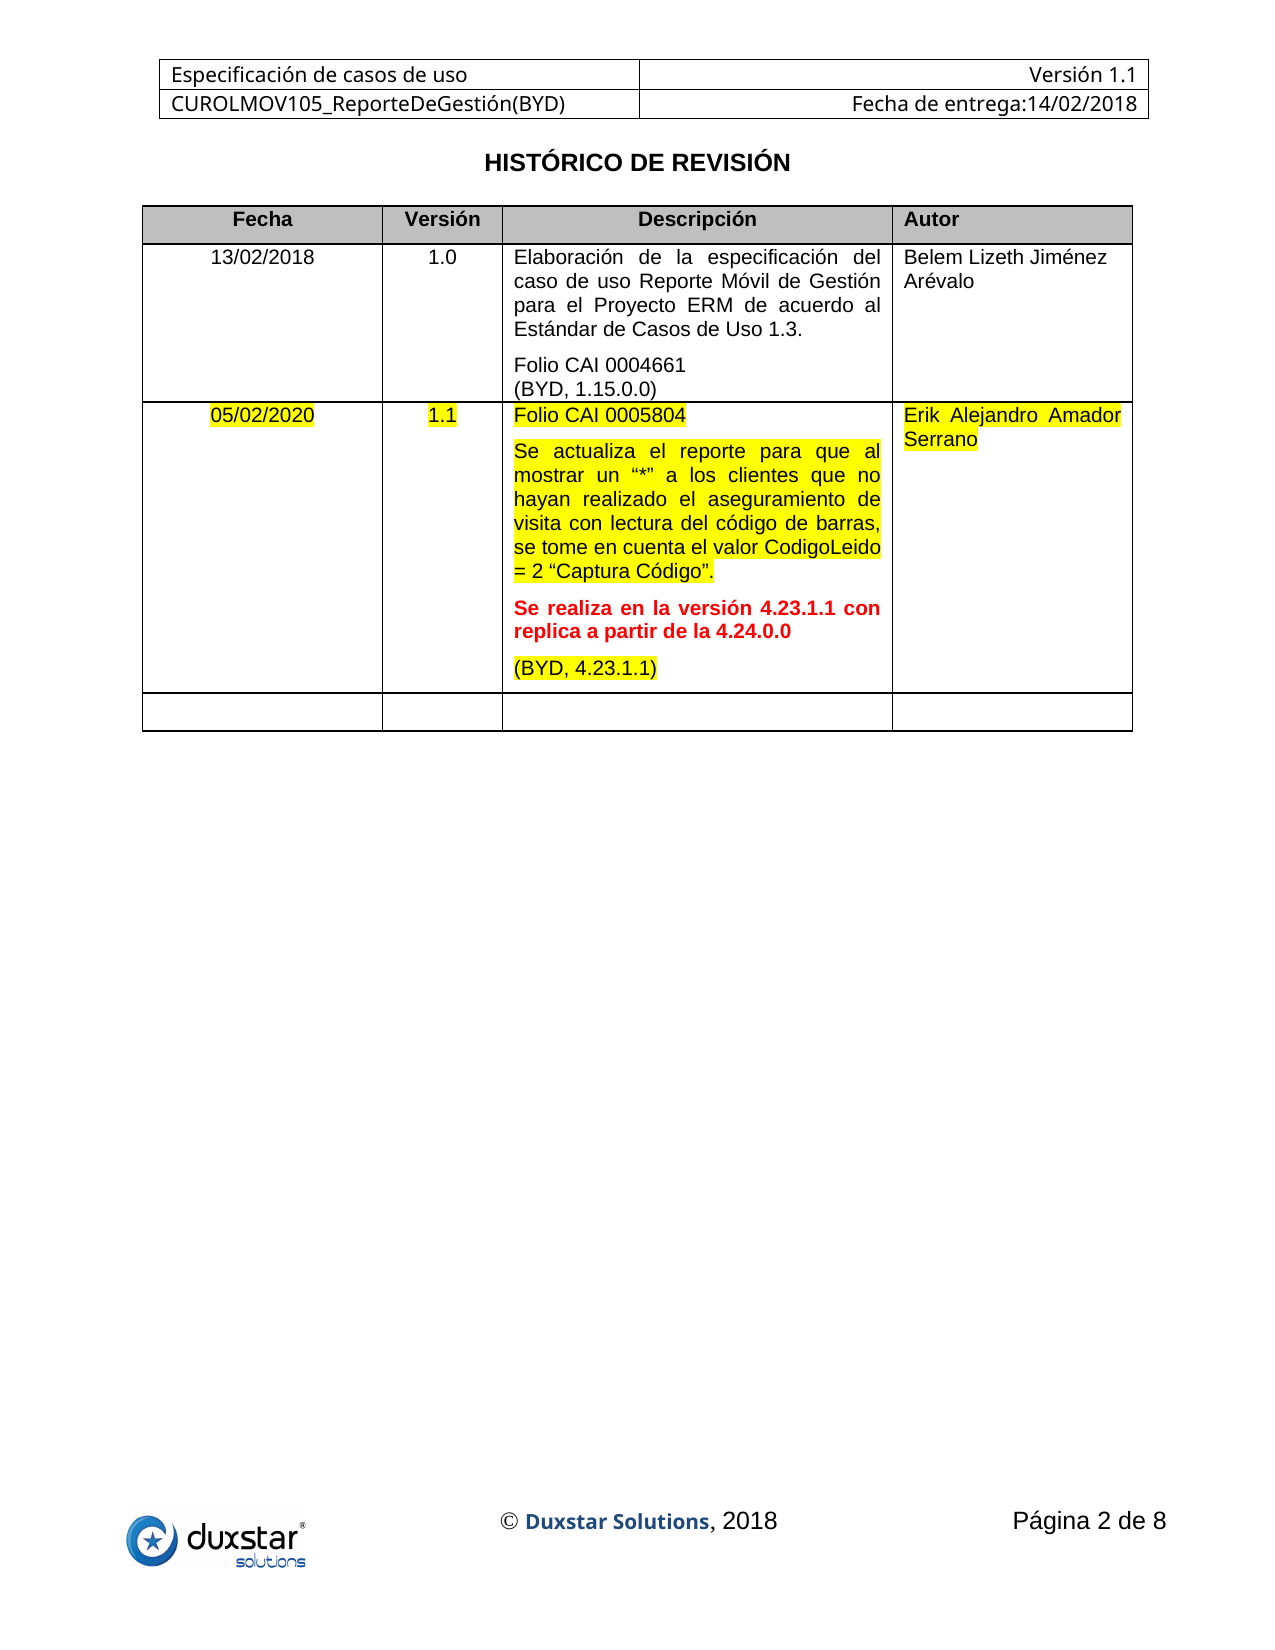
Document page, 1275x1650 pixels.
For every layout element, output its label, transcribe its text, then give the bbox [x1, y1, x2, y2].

table_header Descripción [503, 207, 892, 243]
table_cell 13/02/2018 [143, 245, 382, 401]
table_cell Elaboración de la especificación del caso de uso Reporte Móvil de Gestión para el Proyecto ERM de acuerdo al Estándar de Casos de Uso 1.3. Folio CAI 0004661 (BYD, 1.15.0.0) [503, 245, 892, 401]
table_header Fecha [143, 207, 382, 243]
table_cell Belem Lizeth Jiménez Arévalo [893, 245, 1132, 401]
table_cell 05/02/2020 [143, 403, 382, 692]
table_cell 1.1 [383, 403, 502, 692]
text HISTÓRICO DE REVISIÓN [118, 148, 1157, 177]
table_cell 1.0 [383, 245, 502, 401]
table_cell [893, 694, 1132, 730]
picture [126, 1506, 306, 1571]
table_cell [143, 694, 382, 730]
table_cell [383, 694, 502, 730]
table_header Versión [383, 207, 502, 243]
table_cell Erik Alejandro Amador Serrano [893, 403, 1132, 692]
table_cell [503, 694, 892, 730]
table_header Autor [893, 207, 1132, 243]
table_cell Folio CAI 0005804 Se actualiza el reporte para que al mostrar un “*” a los clientes que no hayan realizado el aseguramiento de visita con lectura del código de barras, se tome en cuenta el valor CodigoLeido = 2 “Captura Código”. Se realiza en la versión 4.23.1.1 con replica a partir de la 4.24.0.0 (BYD, 4.23.1.1) [503, 403, 892, 692]
